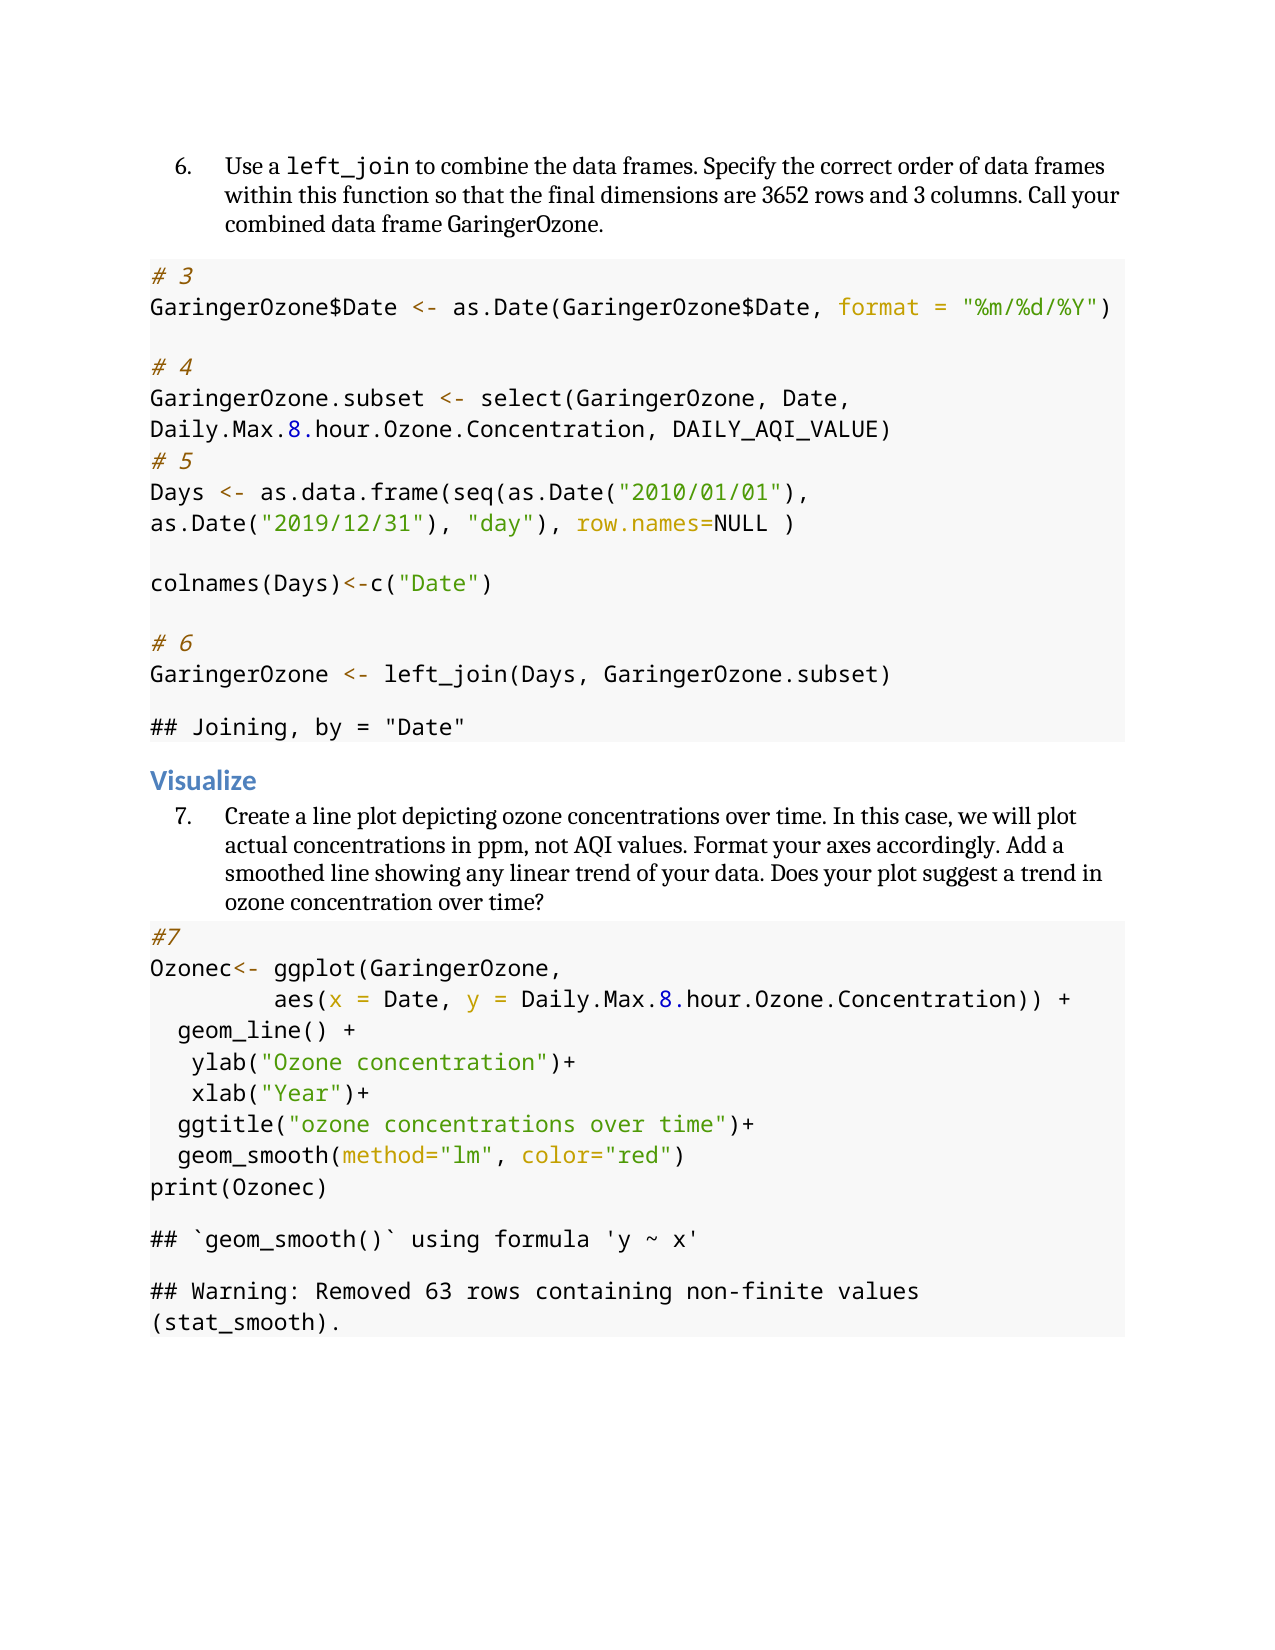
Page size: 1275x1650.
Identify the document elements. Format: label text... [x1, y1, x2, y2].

text ## Joining, by = "Date" [150, 710, 1125, 742]
text ## Warning: Removed 63 rows containing non-finite values (stat_smooth). [150, 1275, 1125, 1337]
text # 3 GaringerOzone$Date <- as.Date(GaringerOzone$Date, format = "%m/%d/%Y") # 4 GaringerOzone.subset <- select(GaringerOzone, Date, Daily.Max.8.hour.Ozone.Concentration, DAILY_AQI_VALUE) # 5 Days <- as.data.frame(seq(as.Date("2010/01/01"), as.Date("2019/12/31"), "day"), row.names=NULL ) colnames(Days)<-c("Date") # 6 GaringerOzone <- left_join(Days, GaringerOzone.subset) [150, 259, 1125, 689]
list Use a left_join to combine the data frames. Specify the correct order of data frames within this function so that the final dimensions are 3652 rows and 3 columns. Call your combined data frame GaringerOzone. [175, 150, 1125, 239]
list Create a line plot depicting ozone concentrations over time. In this case, we will plot actual concentrations in ppm, not AQI values. Format your axes accordingly. Add a smoothed line showing any linear trend of your data. Does your plot suggest a trend in ozone concentration over time? [175, 802, 1125, 917]
text ## `geom_smooth()` using formula 'y ~ x' [150, 1223, 1125, 1254]
text #7 Ozonec<- ggplot(GaringerOzone, aes(x = Date, y = Daily.Max.8.hour.Ozone.Concentration)) + geom_line() + ylab("Ozone concentration")+ xlab("Year")+ ggtitle("ozone concentrations over time")+ geom_smooth(method="lm", color="red") print(Ozonec) [177, 921, 1125, 1202]
subtitle Visualize [150, 762, 1125, 798]
